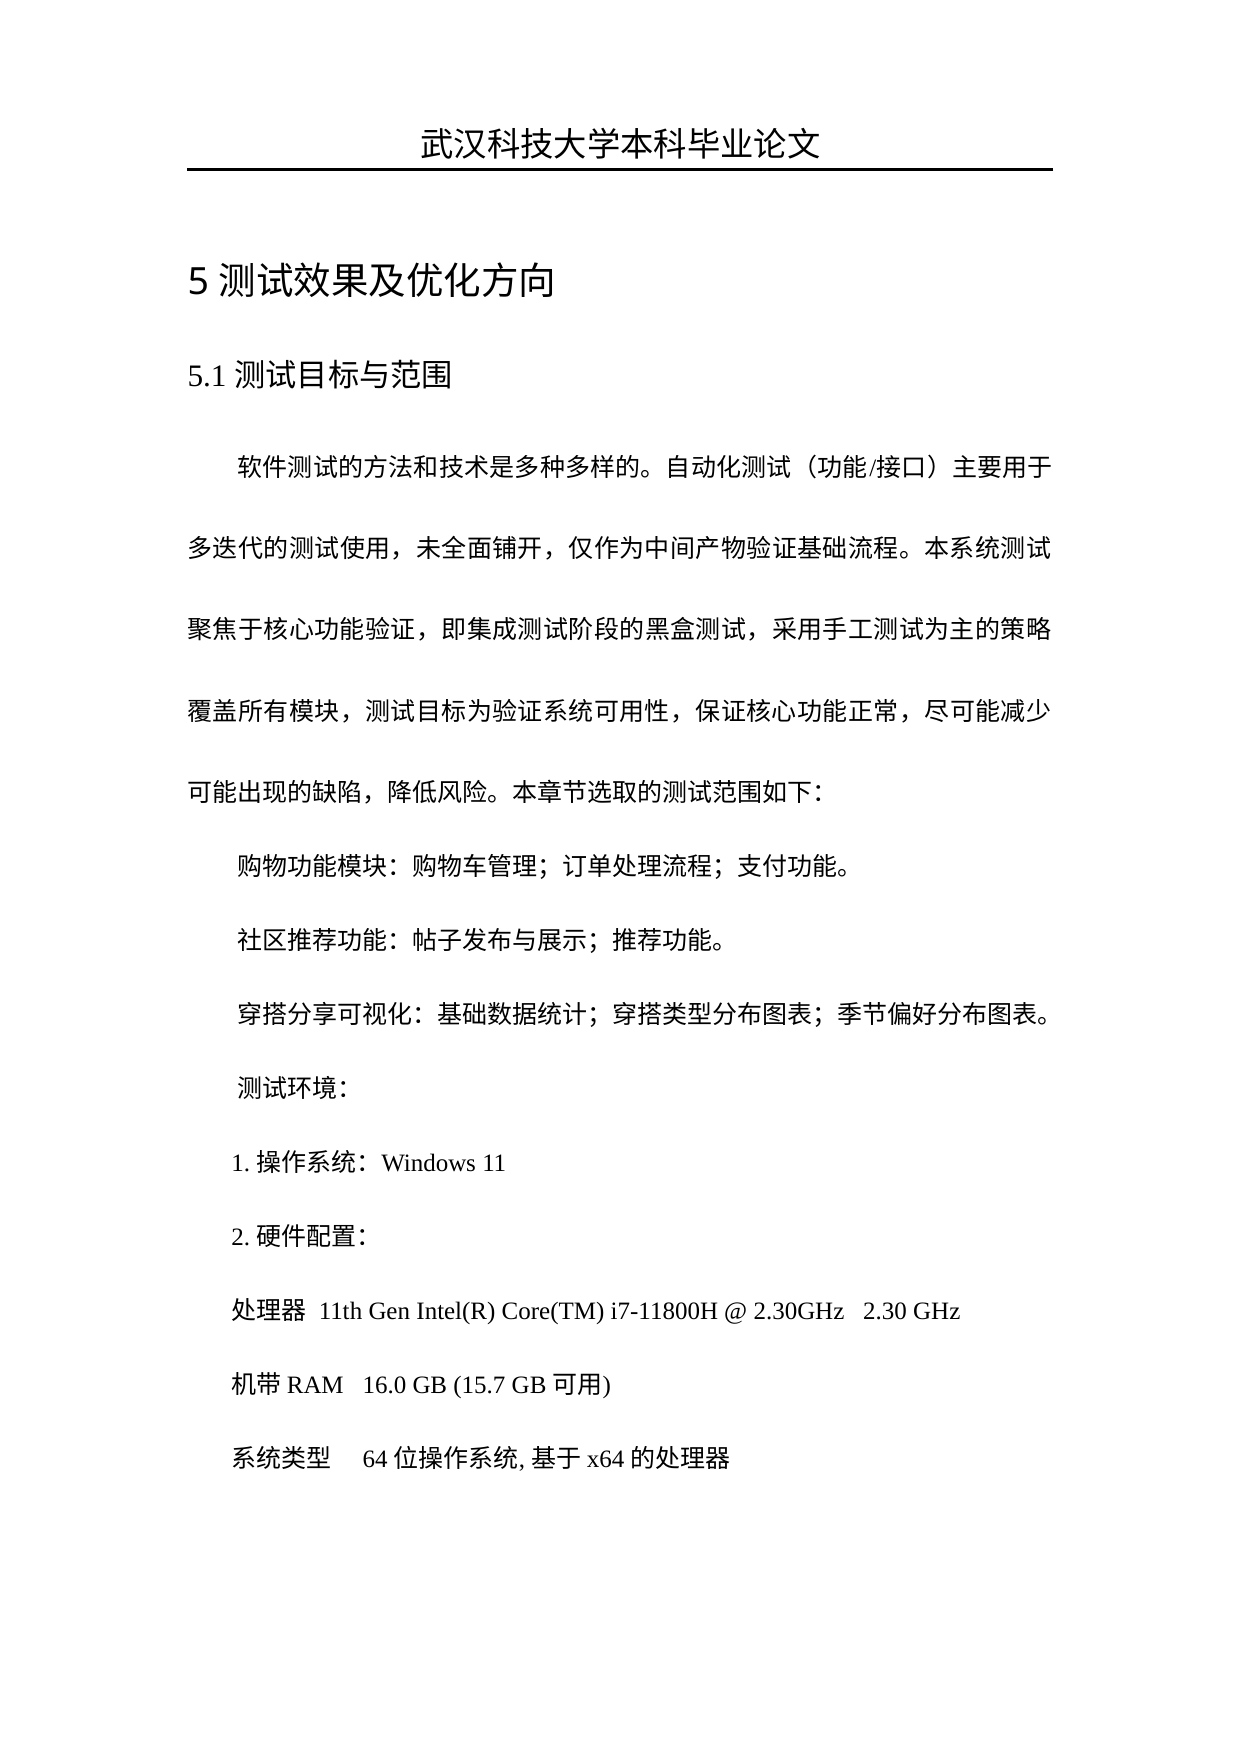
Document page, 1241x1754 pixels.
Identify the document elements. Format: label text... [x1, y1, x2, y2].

text 穿搭分享可视化：基础数据统计；穿搭类型分布图表；季节偏好分布图表。 [187, 980, 1053, 1045]
subtitle 5 测试效果及优化方向 [187, 246, 1053, 311]
text 购物功能模块：购物车管理；订单处理流程；支付功能。 [187, 832, 1053, 897]
list 操作系统：Windows 11 [187, 1128, 1053, 1193]
subtitle 5.1 测试目标与范围 [187, 340, 1053, 405]
text 处理器 11th Gen Intel(R) Core(TM) i7-11800H @ 2.30GHz 2.30 GHz [187, 1276, 1053, 1341]
text 测试环境： [187, 1054, 1053, 1119]
text 机带 RAM 16.0 GB (15.7 GB 可用) [187, 1350, 1053, 1415]
text 社区推荐功能：帖子发布与展示；推荐功能。 [187, 906, 1053, 971]
text 软件测试的方法和技术是多种多样的。自动化测试（功能/接口）主要用于多迭代的测试使用，未全面铺开，仅作为中间产物验证基础流程。本系统测试聚焦于核心功能验证，即集成测试阶段的黑盒测试，采用手工测试为主的策略，覆盖所有模块，测试目标为验证系统可用性，保证核心功能正常，尽可能减少可能出现的缺陷，降低风险。本章节选取的测试范围如下： [187, 433, 1053, 823]
text 2. 硬件配置： [187, 1202, 1053, 1267]
text 系统类型 64 位操作系统, 基于 x64 的处理器 [187, 1424, 1053, 1489]
